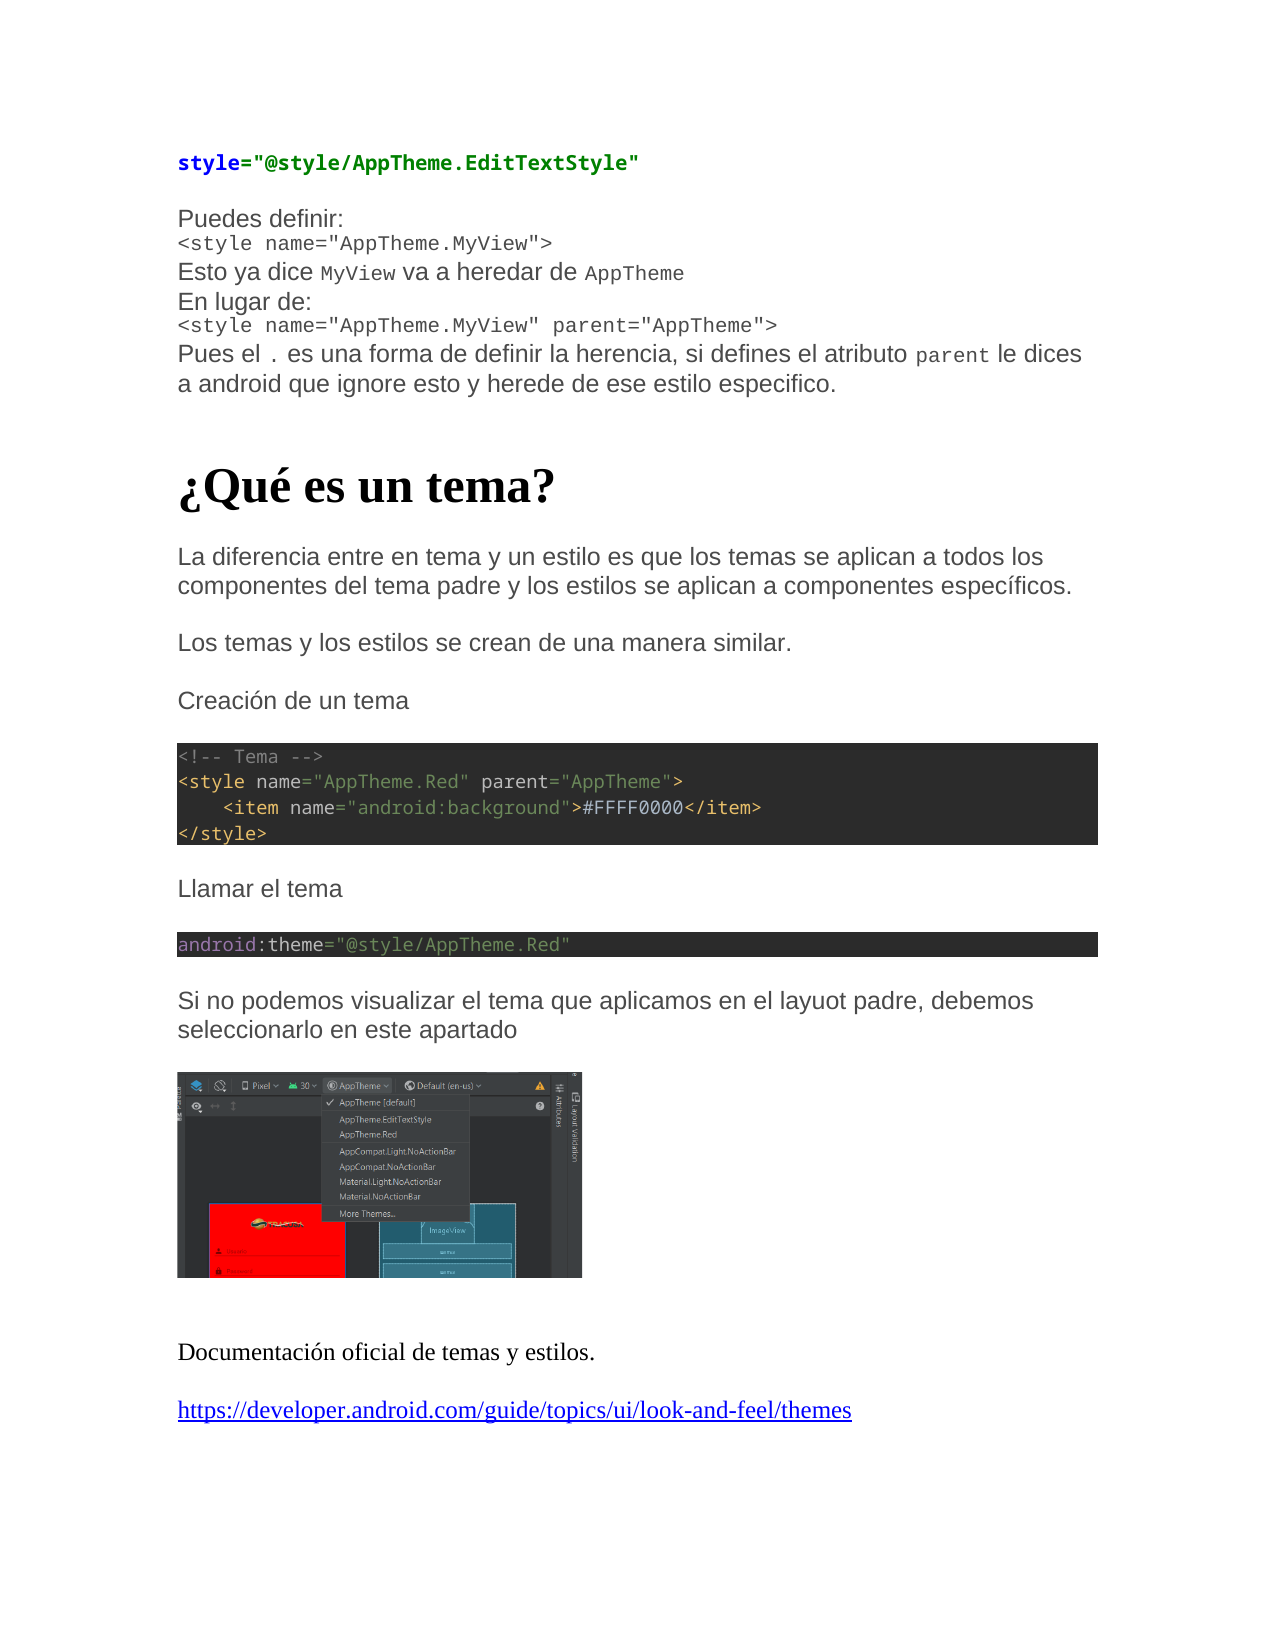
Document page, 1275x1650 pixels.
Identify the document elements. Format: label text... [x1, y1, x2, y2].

text <style name="AppTheme.MyView" parent="AppTheme"> [177, 315, 1098, 339]
text Si no podemos visualizar el tema que aplicamos en el layuot padre, debemos seleccionarlo en este apartado [177, 986, 1098, 1043]
text style="@style/AppTheme.EditTextStyle" [177, 148, 1098, 176]
text Esto ya dice MyView va a heredar de AppTheme [177, 257, 1098, 287]
text Pues el . es una forma de definir la herencia, si defines el atributo parent le dices a android que ignore esto y herede de ese estilo especifico. [177, 339, 1098, 397]
picture [177, 1072, 583, 1278]
subtitle ¿Qué es un tema? [177, 455, 1098, 513]
text La diferencia entre en tema y un estilo es que los temas se aplican a todos los componentes del tema padre y los estilos se aplican a componentes específicos. [177, 542, 1098, 599]
text Los temas y los estilos se crean de una manera similar. [177, 628, 1098, 657]
text <!-- Tema --> <style name="AppTheme.Red" parent="AppTheme"> <item name="android:background">#FFFF0000</item> </style> [177, 743, 1098, 845]
text android:theme="@style/AppTheme.Red" [177, 932, 1098, 957]
text Puedes definir: [177, 204, 1098, 233]
text Documentación oficial de temas y estilos. [177, 1337, 1098, 1366]
text Llamar el tema [177, 874, 1098, 903]
text https://developer.android.com/guide/topics/ui/look-and-feel/themes [177, 1395, 1098, 1424]
text <style name="AppTheme.MyView"> [177, 233, 1098, 257]
text En lugar de: [177, 287, 1098, 315]
text Creación de un tema [177, 686, 1098, 714]
